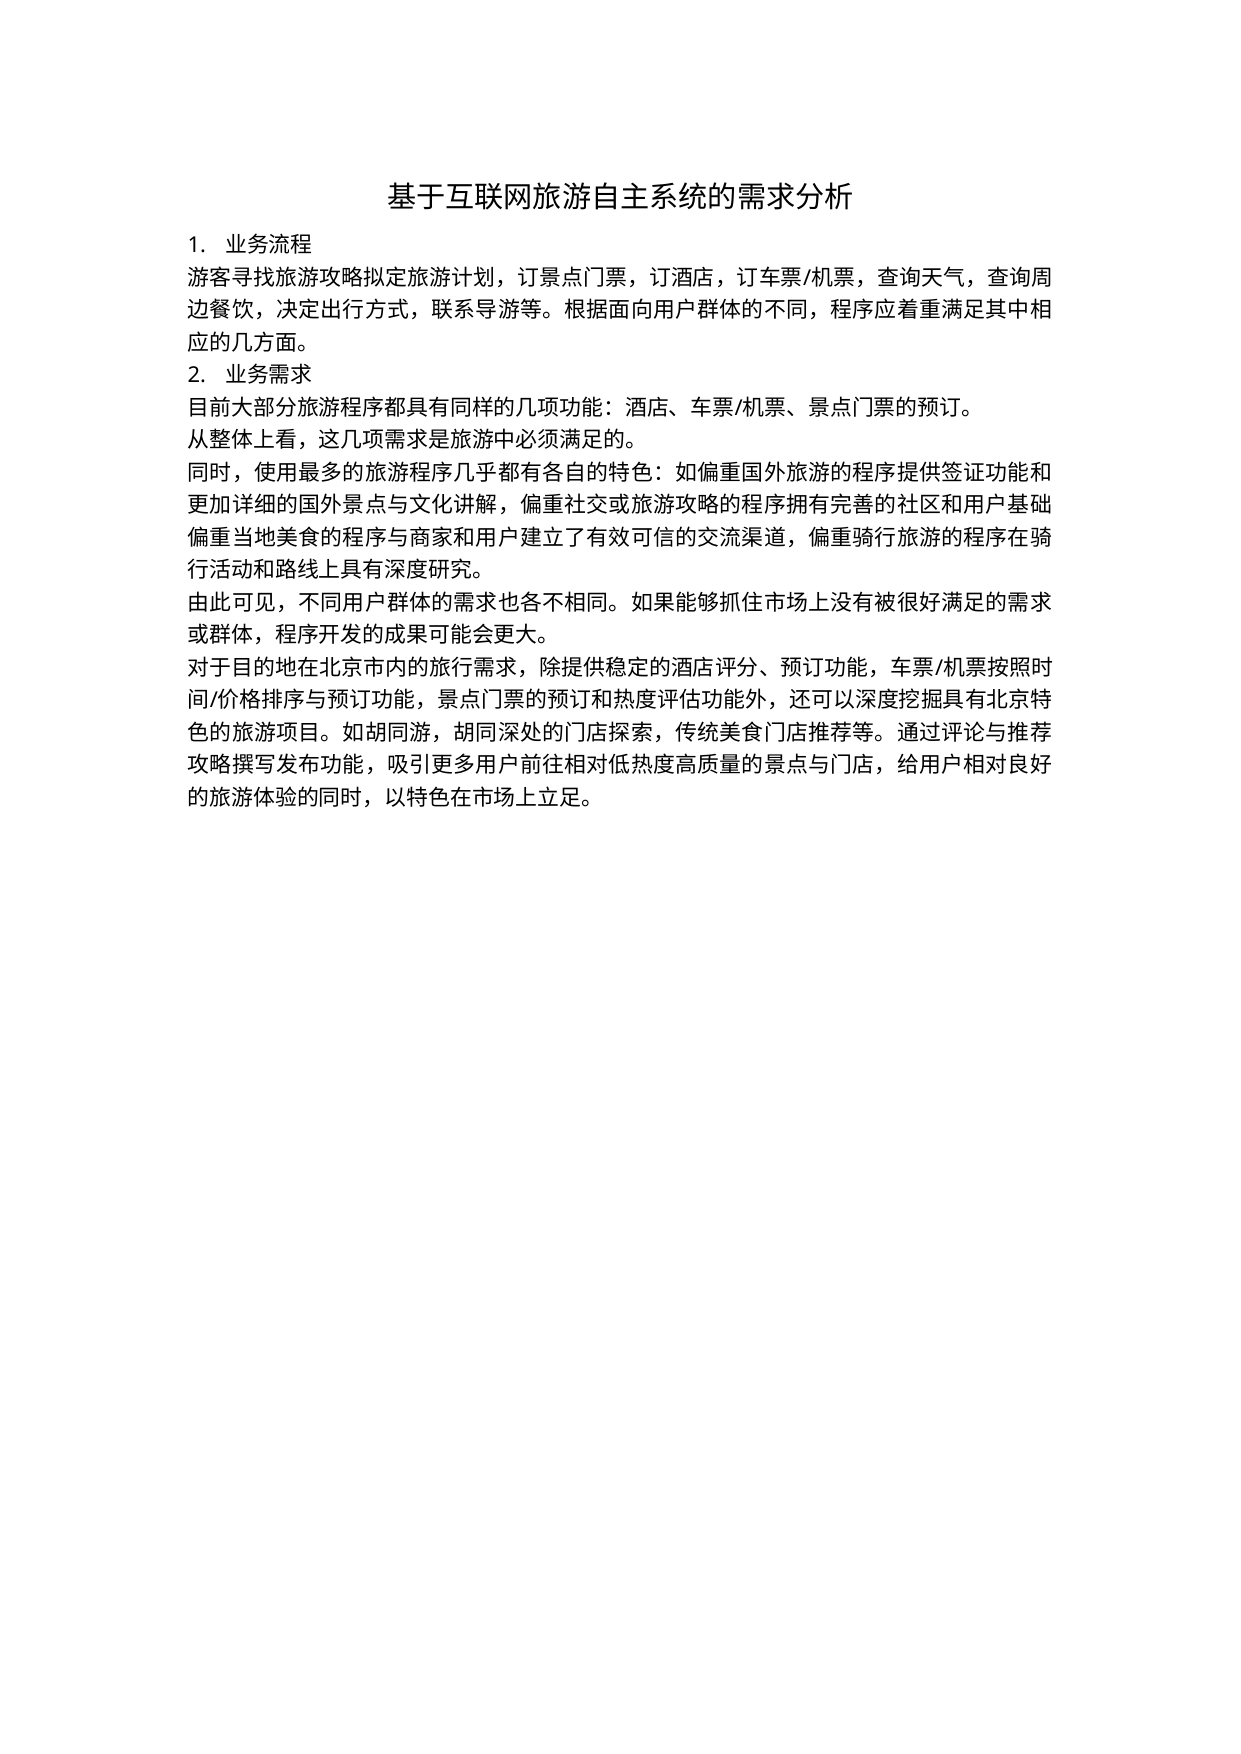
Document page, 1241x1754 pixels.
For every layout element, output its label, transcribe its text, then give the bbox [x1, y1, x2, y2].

text 游客寻找旅游攻略拟定旅游计划，订景点门票，订酒店，订车票/机票，查询天气，查询周边餐饮，决定出行方式，联系导游等。根据面向用户群体的不同，程序应着重满足其中相应的几方面。 [187, 259, 1053, 357]
list 业务流程 [187, 227, 1053, 259]
text 对于目的地在北京市内的旅行需求，除提供稳定的酒店评分、预订功能，车票/机票按照时间/价格排序与预订功能，景点门票的预订和热度评估功能外，还可以深度挖掘具有北京特色的旅游项目。如胡同游，胡同深处的门店探索，传统美食门店推荐等。通过评论与推荐、攻略撰写发布功能，吸引更多用户前往相对低热度高质量的景点与门店，给用户相对良好的旅游体验的同时，以特色在市场上立足。 [187, 649, 1053, 812]
list 业务需求 [187, 357, 1053, 389]
text 由此可见，不同用户群体的需求也各不相同。如果能够抓住市场上没有被很好满足的需求或群体，程序开发的成果可能会更大。 [187, 584, 1053, 649]
text 目前大部分旅游程序都具有同样的几项功能：酒店、车票/机票、景点门票的预订。 [187, 389, 1053, 422]
text 从整体上看，这几项需求是旅游中必须满足的。 [187, 422, 1053, 454]
text 同时，使用最多的旅游程序几乎都有各自的特色：如偏重国外旅游的程序提供签证功能和更加详细的国外景点与文化讲解，偏重社交或旅游攻略的程序拥有完善的社区和用户基础，偏重当地美食的程序与商家和用户建立了有效可信的交流渠道，偏重骑行旅游的程序在骑行活动和路线上具有深度研究。 [187, 454, 1053, 584]
text 基于互联网旅游自主系统的需求分析 [187, 162, 1053, 227]
